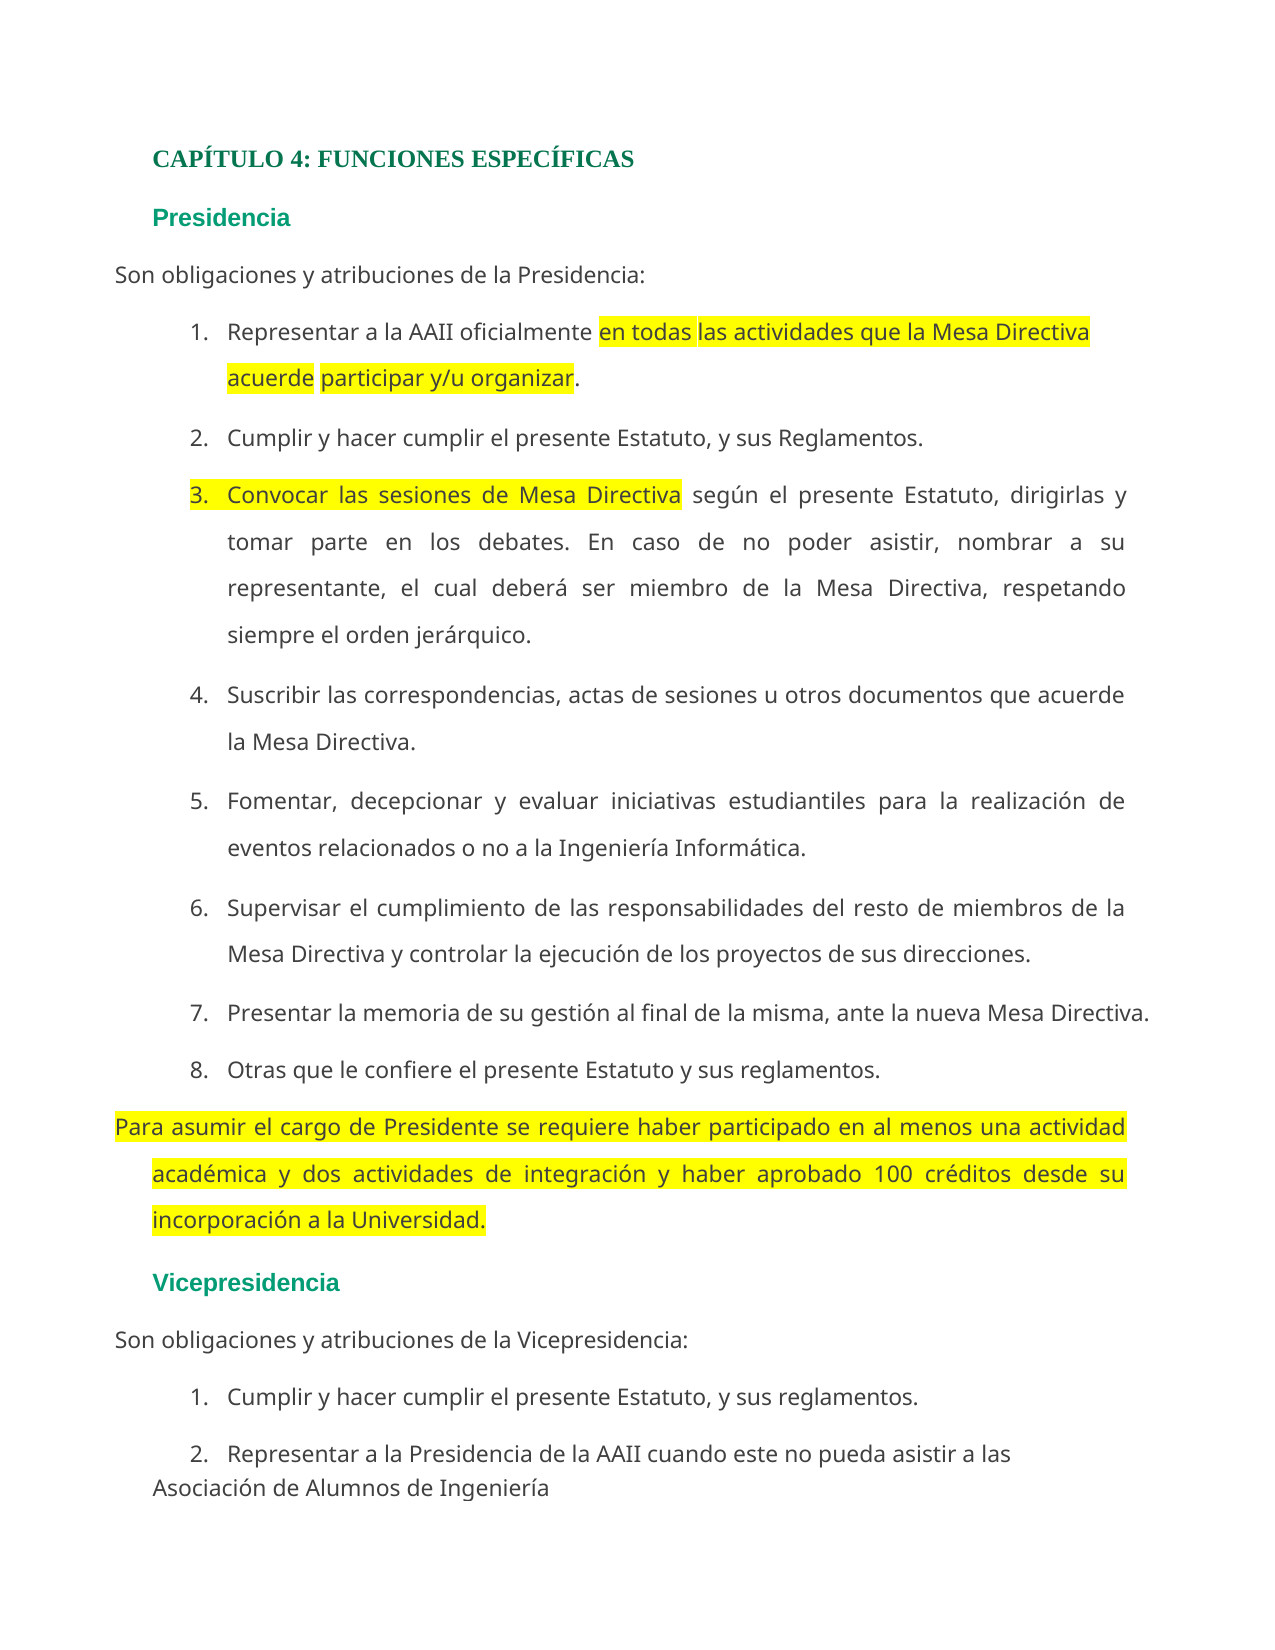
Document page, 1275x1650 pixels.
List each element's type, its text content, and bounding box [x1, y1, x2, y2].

list Cumplir y hacer cumplir el presente Estatuto, y sus reglamentos. [189, 1381, 1162, 1412]
list Cumplir y hacer cumplir el presente Estatuto, y sus Reglamentos. [189, 422, 1162, 453]
subtitle CAPÍTULO 4: FUNCIONES ESPECÍFICAS [152, 144, 1162, 172]
text Son obligaciones y atribuciones de la Presidencia: [114, 258, 1162, 290]
text Son obligaciones y atribuciones de la Vicepresidencia: [114, 1323, 1162, 1355]
list Convocar las sesiones de Mesa Directiva según el presente Estatuto, dirigirlas y tomar parte en los debates. En caso de no poder asistir, nombrar a su representante, el cual deberá ser miembro de la Mesa Directiva, respetando siempre el orden jerárquico. [189, 478, 1127, 650]
text Para asumir el cargo de Presidente se requiere haber participado en al menos una actividad académica y dos actividades de integración y haber aprobado 100 créditos desde su incorporación a la Universidad. [114, 1111, 1127, 1236]
subtitle Presidencia [152, 203, 1162, 232]
list Otras que le confiere el presente Estatuto y sus reglamentos. [189, 1054, 1162, 1085]
subtitle Vicepresidencia [152, 1268, 1162, 1297]
list Presentar la memoria de su gestión al final de la misma, ante la nueva Mesa Directiva. [189, 997, 1162, 1028]
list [189, 1438, 1126, 1469]
list Representar a la AAII oficialmente en todas las actividades que la Mesa Directiva acuerde participar y/u organizar. [189, 316, 1127, 394]
list Supervisar el cumplimiento de las responsabilidades del resto de miembros de la Mesa Directiva y controlar la ejecución de los proyectos de sus direcciones. [189, 891, 1127, 969]
list Suscribir las correspondencias, actas de sesiones u otros documentos que acuerde la Mesa Directiva. [189, 679, 1126, 757]
list Fomentar, decepcionar y evaluar iniciativas estudiantiles para la realización de eventos relacionados o no a la Ingeniería Informática. [189, 785, 1126, 863]
